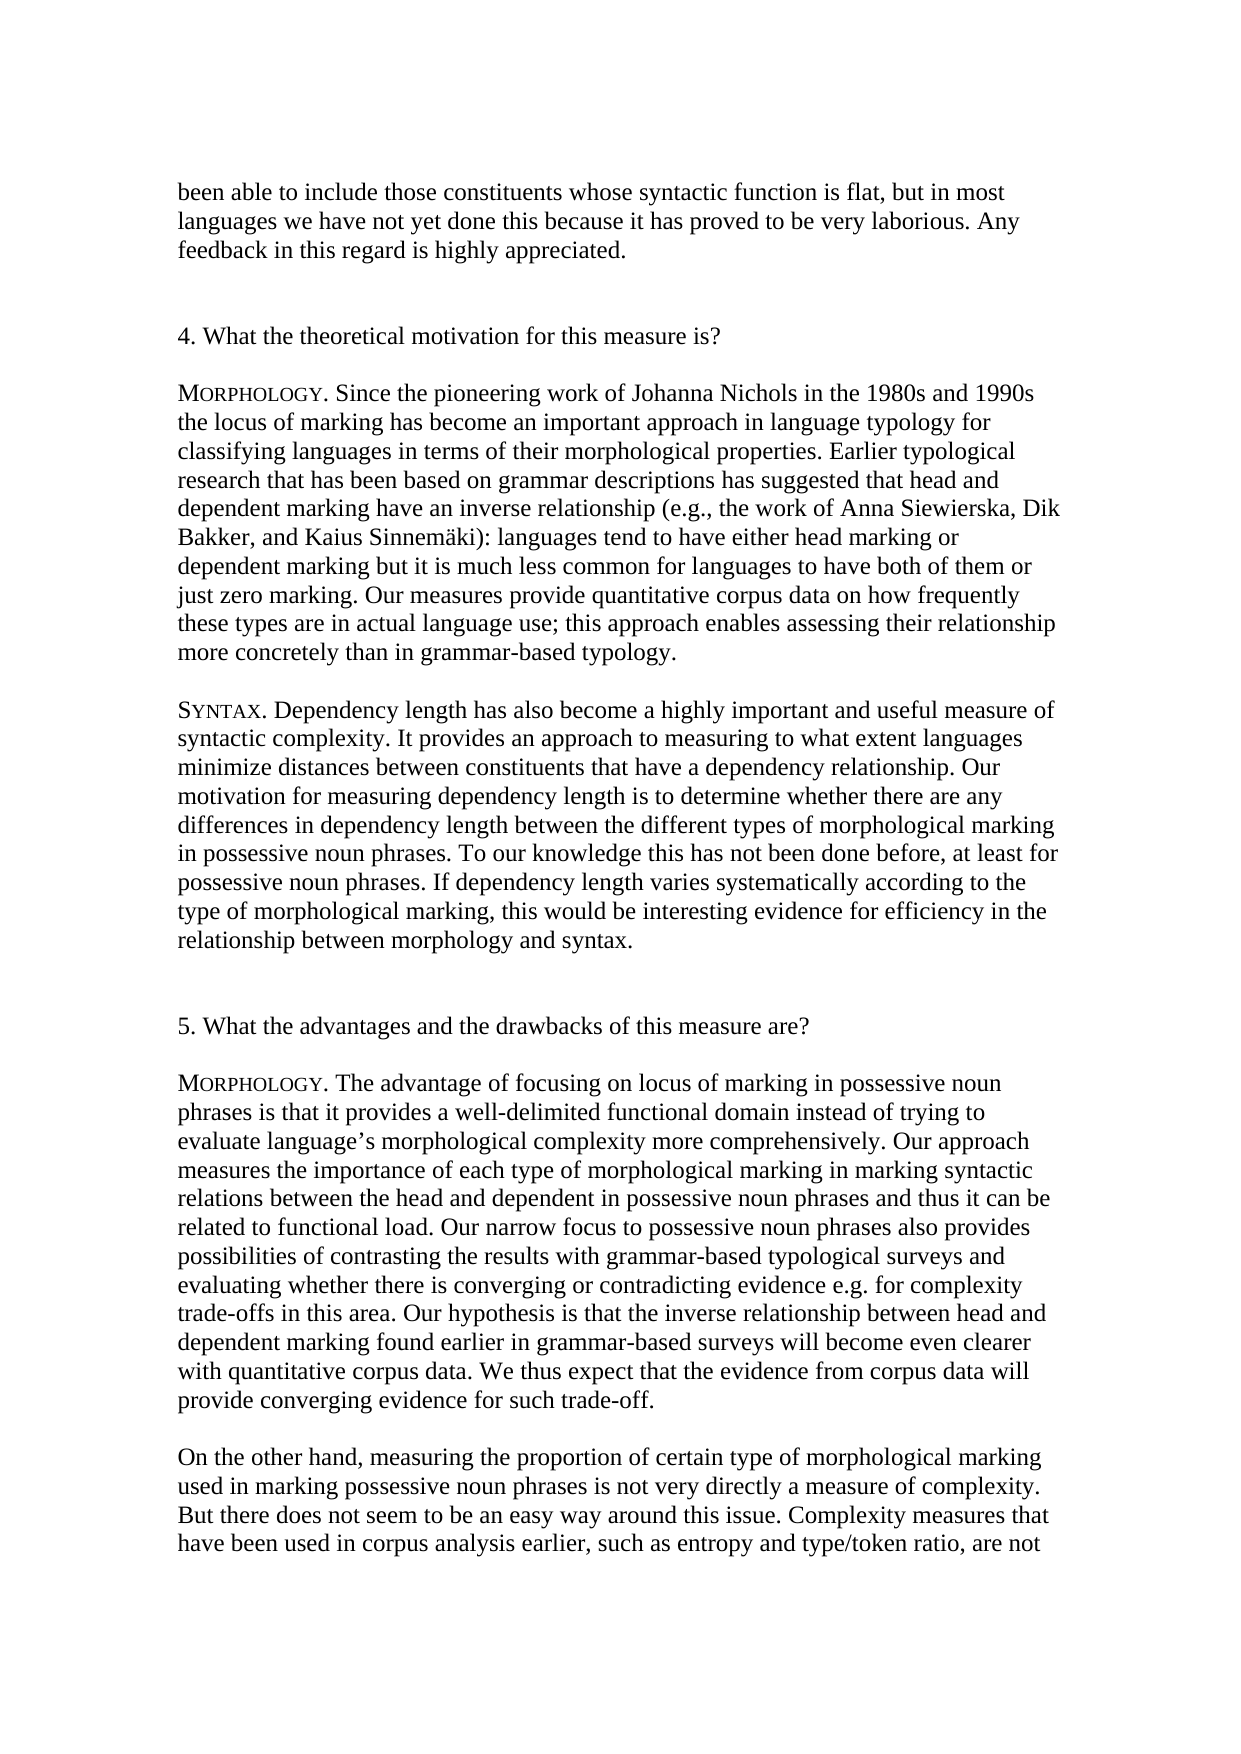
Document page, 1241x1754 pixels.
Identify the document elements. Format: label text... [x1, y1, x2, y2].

text 5. What the advantages and the drawbacks of this measure are? [177, 1011, 1063, 1040]
text 4. What the theoretical motivation for this measure is? [177, 321, 1063, 350]
text Syntax. Dependency length has also become a highly important and useful measure of syntactic complexity. It provides an approach to measuring to what extent languages minimize distances between constituents that have a dependency relationship. Our motivation for measuring dependency length is to determine whether there are any differences in dependency length between the different types of morphological marking in possessive noun phrases. To our knowledge this has not been done before, at least for possessive noun phrases. If dependency length varies systematically according to the type of morphological marking, this would be interesting evidence for efficiency in the relationship between morphology and syntax. [177, 695, 1063, 953]
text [177, 177, 1063, 263]
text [177, 1442, 1063, 1557]
text Morphology. The advantage of focusing on locus of marking in possessive noun phrases is that it provides a well-delimited functional domain instead of trying to evaluate language’s morphological complexity more comprehensively. Our approach measures the importance of each type of morphological marking in marking syntactic relations between the head and dependent in possessive noun phrases and thus it can be related to functional load. Our narrow focus to possessive noun phrases also provides possibilities of contrasting the results with grammar-based typological surveys and evaluating whether there is converging or contradicting evidence e.g. for complexity trade-offs in this area. Our hypothesis is that the inverse relationship between head and dependent marking found earlier in grammar-based surveys will become even clearer with quantitative corpus data. We thus expect that the evidence from corpus data will provide converging evidence for such trade-off. [177, 1068, 1063, 1413]
text Morphology. Since the pioneering work of Johanna Nichols in the 1980s and 1990s the locus of marking has become an important approach in language typology for classifying languages in terms of their morphological properties. Earlier typological research that has been based on grammar descriptions has suggested that head and dependent marking have an inverse relationship (e.g., the work of Anna Siewierska, Dik Bakker, and Kaius Sinnemäki): languages tend to have either head marking or dependent marking but it is much less common for languages to have both of them or just zero marking. Our measures provide quantitative corpus data on how frequently these types are in actual language use; this approach enables assessing their relationship more concretely than in grammar-based typology. [177, 378, 1063, 666]
